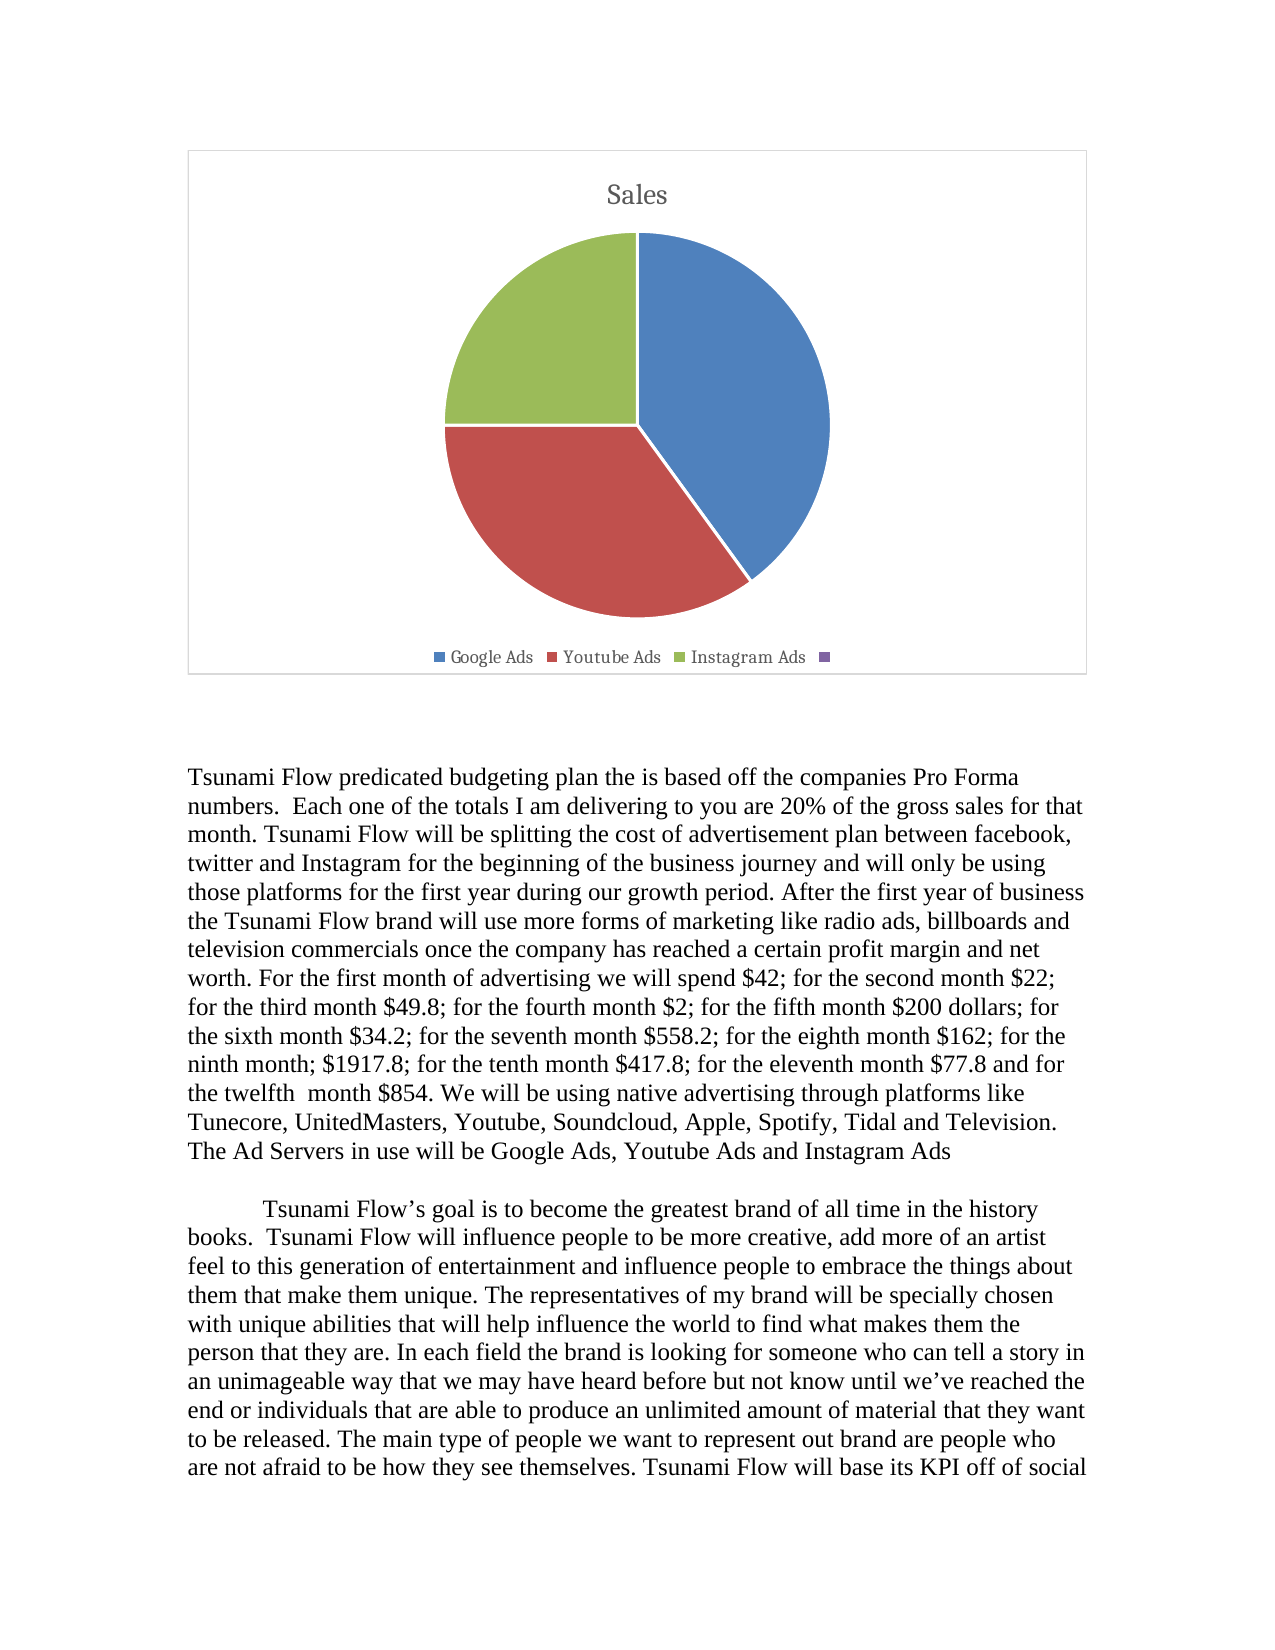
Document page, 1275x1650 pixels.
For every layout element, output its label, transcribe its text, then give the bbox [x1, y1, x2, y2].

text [187, 1194, 1087, 1481]
text Tsunami Flow predicated budgeting plan the is based off the companies Pro Forma numbers. Each one of the totals I am delivering to you are 20% of the gross sales for that month. Tsunami Flow will be splitting the cost of advertisement plan between facebook, twitter and Instagram for the beginning of the business journey and will only be using those platforms for the first year during our growth period. After the first year of business the Tsunami Flow brand will use more forms of marketing like radio ads, billboards and television commercials once the company has reached a certain profit margin and net worth. For the first month of advertising we will spend $42; for the second month $22; for the third month $49.8; for the fourth month $2; for the fifth month $200 dollars; for the sixth month $34.2; for the seventh month $558.2; for the eighth month $162; for the ninth month; $1917.8; for the tenth month $417.8; for the eleventh month $77.8 and for the twelfth month $854. We will be using native advertising through platforms like Tunecore, UnitedMasters, Youtube, Soundcloud, Apple, Spotify, Tidal and Television. The Ad Servers in use will be Google Ads, Youtube Ads and Instagram Ads [187, 762, 1087, 1164]
